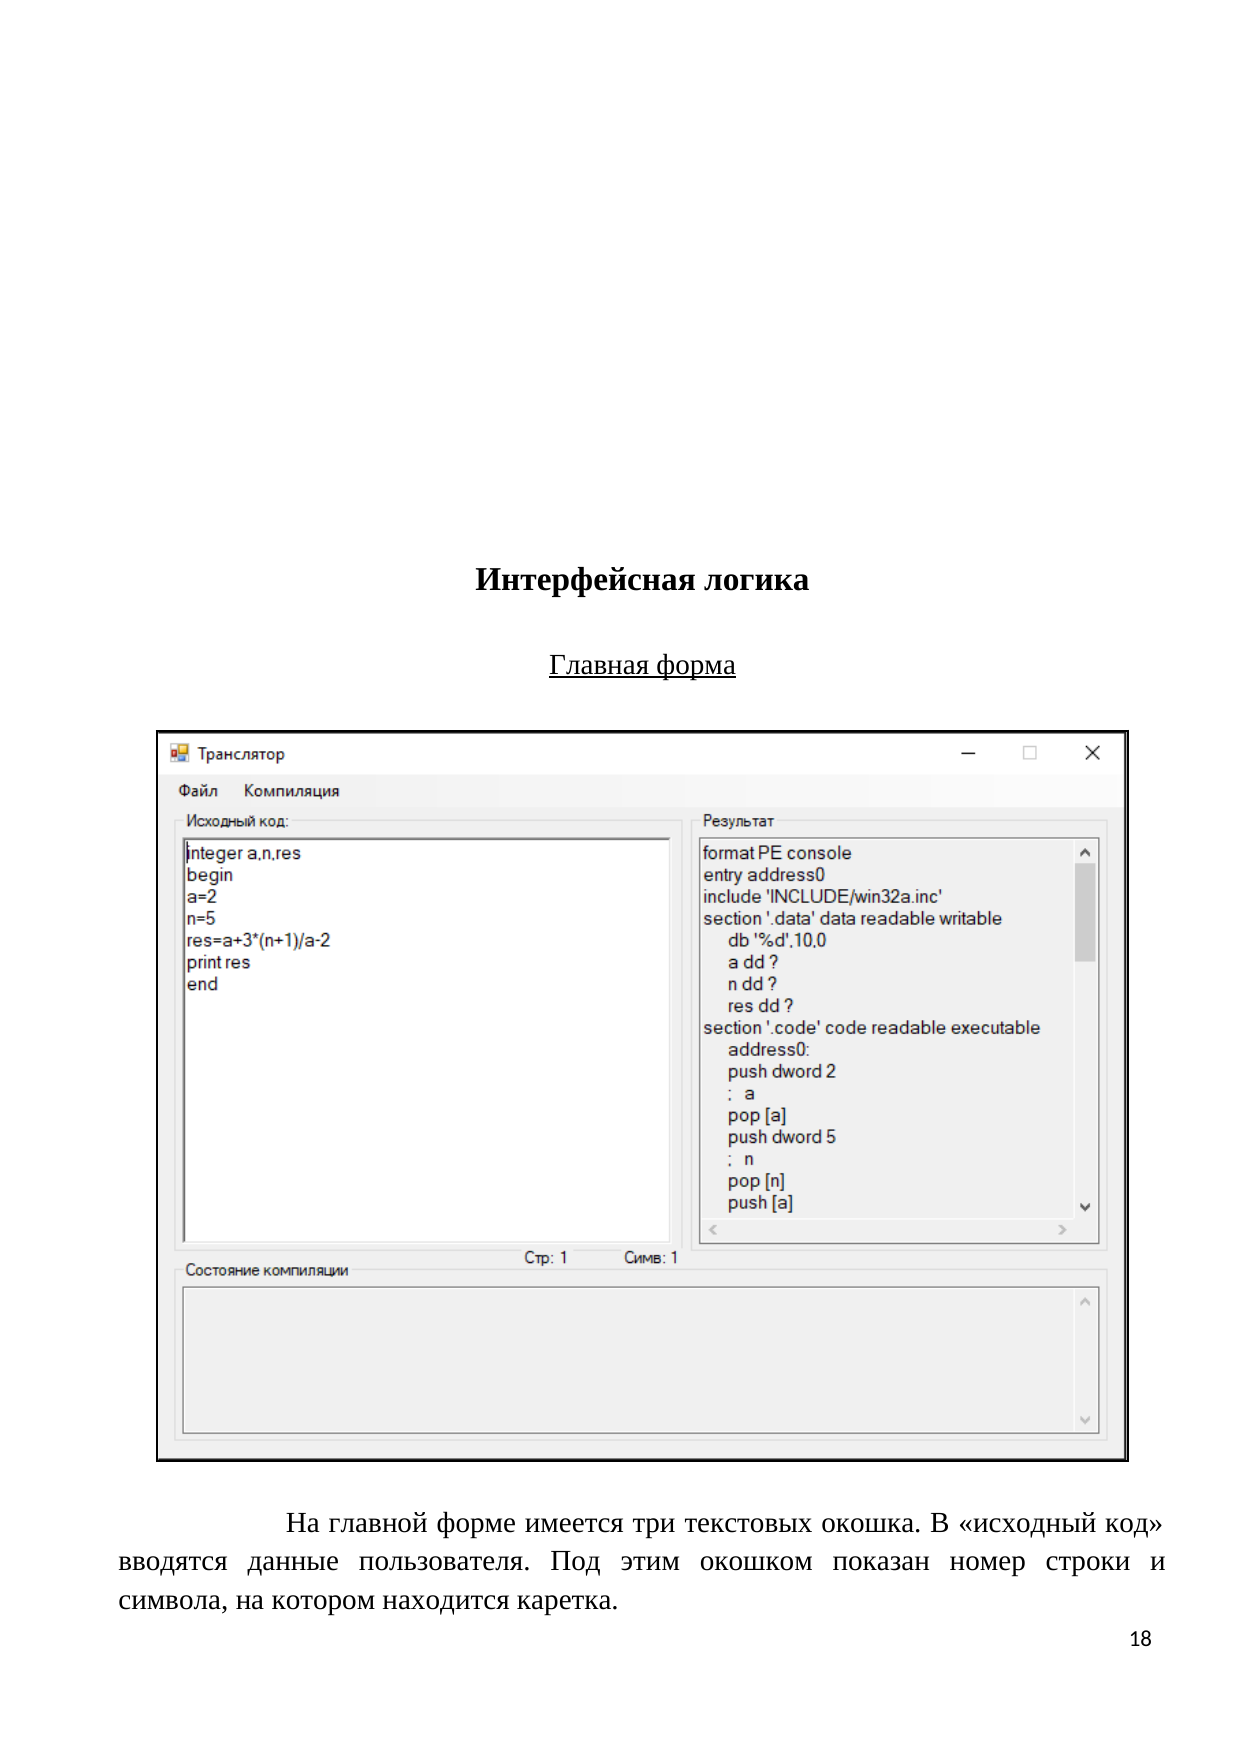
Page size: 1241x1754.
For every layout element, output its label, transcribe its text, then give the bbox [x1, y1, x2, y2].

picture [158, 732, 1127, 1460]
text На главной форме имеется три текстовых окошка. В «исходный код» вводятся данные пользователя. Под этим окошком показан номер строки и символа, на котором находится каретка. [118, 1505, 1167, 1616]
text Интерфейсная логика [118, 559, 1167, 597]
text Главная форма [118, 647, 1167, 680]
